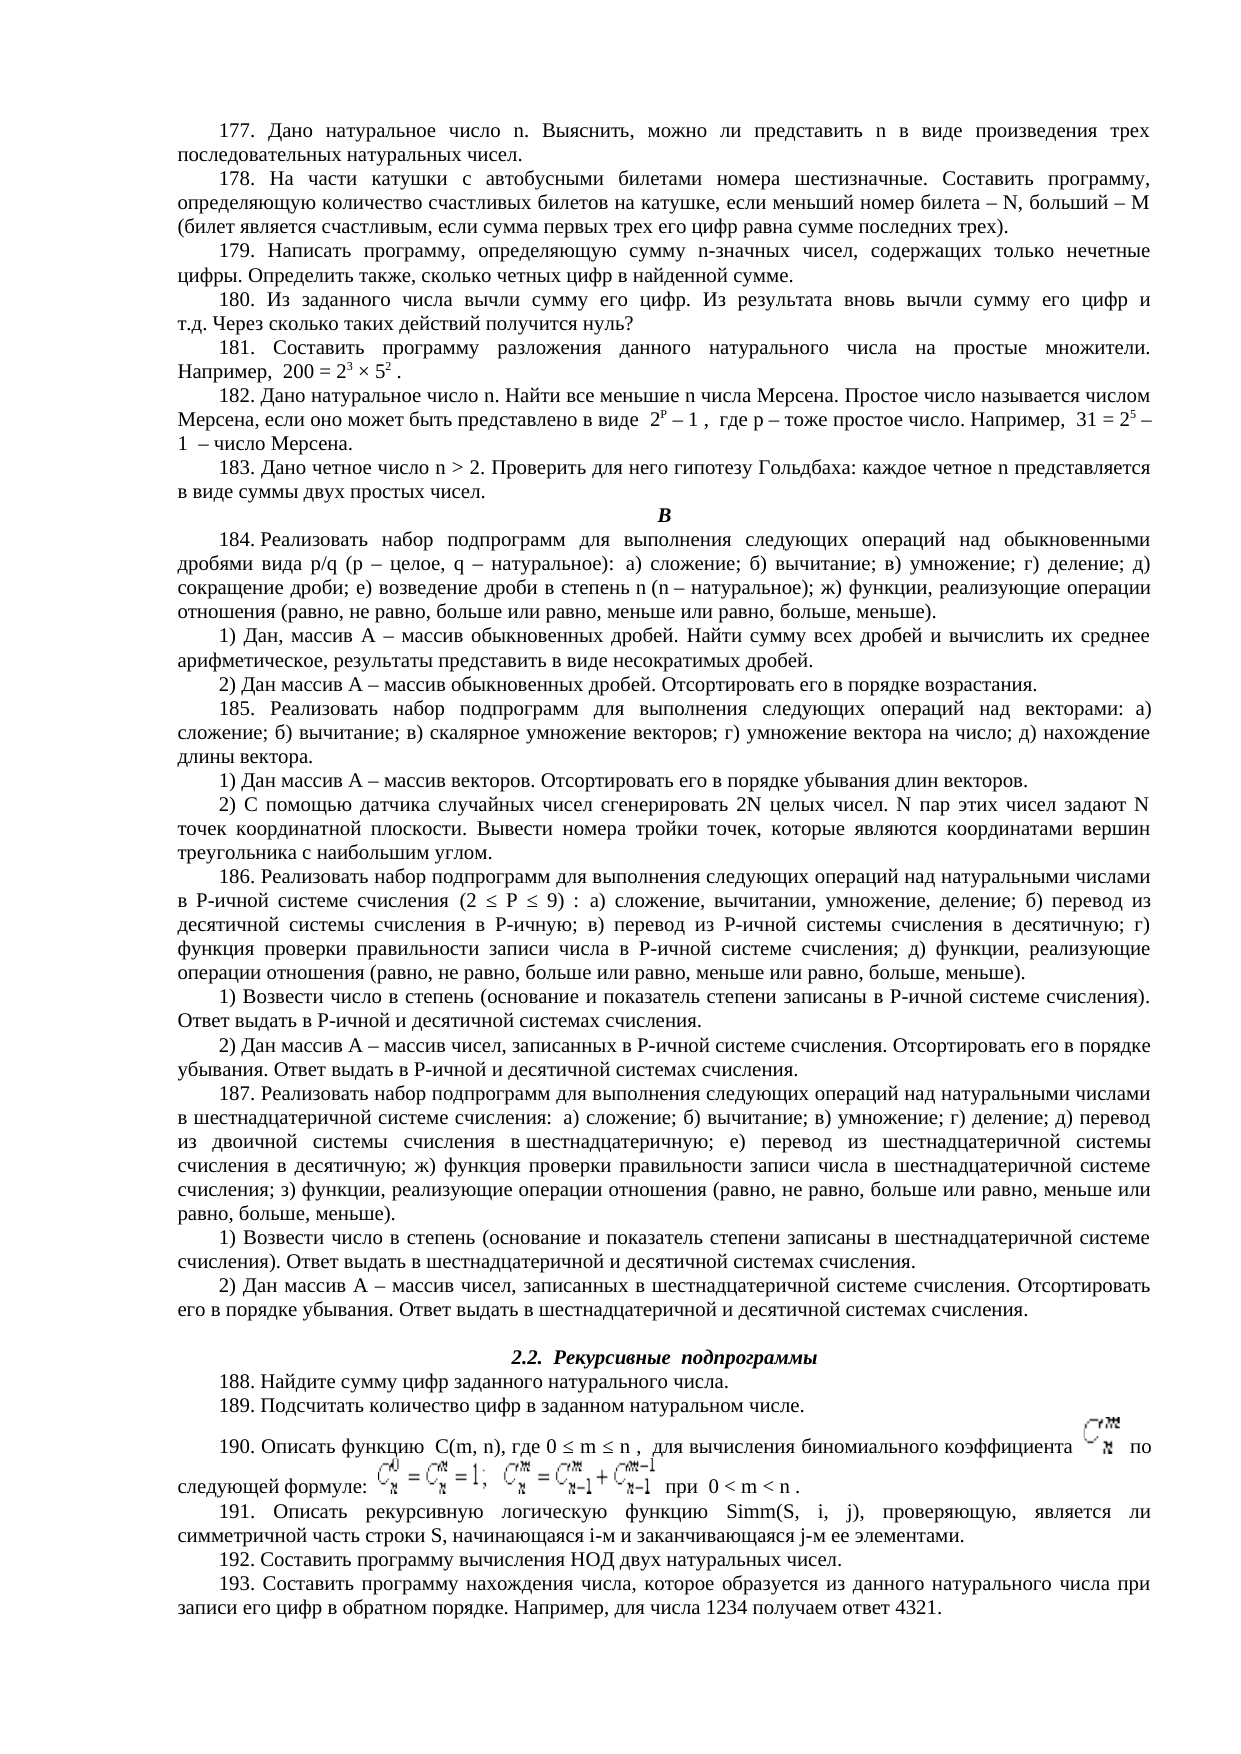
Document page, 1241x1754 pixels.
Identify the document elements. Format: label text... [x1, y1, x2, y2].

text 1) Возвести число в степень (основание и показатель степени записаны в шестнадцатеричной системе счисления). Ответ выдать в шестнадцатеричной и десятичной системах счисления. [177, 1225, 1152, 1273]
text 2) Дан массив A – массив чисел, записанных в P-ичной системе счисления. Отсортировать его в порядке убывания. Ответ выдать в P-ичной и десятичной системах счисления. [177, 1032, 1152, 1081]
text 192. Составить программу вычисления НОД двух натуральных чисел. [177, 1547, 1152, 1571]
text 185. Реализовать набор подпрограмм для выполнения следующих операций над векторами: а) сложение; б) вычитание; в) скалярное умножение векторов; г) умножение вектора на число; д) нахождение длины вектора. [177, 696, 1152, 768]
text 1) Дан, массив A – массив обыкновенных дробей. Найти сумму всех дробей и вычислить их среднее арифметическое, результаты представить в виде несократимых дробей. [177, 623, 1152, 672]
text 180. Из заданного числа вычли сумму его цифр. Из результата вновь вычли сумму его цифр и т.д. Через сколько таких действий получится нуль? [177, 287, 1152, 335]
text 2.2. Рекурсивные подпрограммы [177, 1345, 1152, 1369]
text 183. Дано четное число n > 2. Проверить для него гипотезу Гольдбаха: каждое четное n представляется в виде суммы двух простых чисел. [177, 455, 1152, 503]
text 187. Реализовать набор подпрограмм для выполнения следующих операций над натуральными числами в шестнадцатеричной системе счисления: а) сложение; б) вычитание; в) умножение; г) деление; д) перевод из двоичной системы счисления в шестнадцатеричную; е) перевод из шестнадцатеричной системы счисления в десятичную; ж) функция проверки правильности записи числа в шестнадцатеричной системе счисления; з) функции, реализующие операции отношения (равно, не равно, больше или равно, меньше или равно, больше, меньше). [177, 1081, 1152, 1225]
text 189. Подсчитать количество цифр в заданном натуральном числе. [177, 1393, 1152, 1417]
text 190. Описать функцию C(m, n), где 0 ≤ m ≤ n , для вычисления биномиального коэффициента по следующей формуле: при 0 < m < n . [177, 1417, 1152, 1498]
text 193. Составить программу нахождения числа, которое образуется из данного натурального числа при записи его цифр в обратном порядке. Например, для числа 1234 получаем ответ 4321. [177, 1571, 1152, 1619]
text 184. Реализовать набор подпрограмм для выполнения следующих операций над обыкновенными дробями вида p/q (p – целое, q – натуральное): а) сложение; б) вычитание; в) умножение; г) деление; д) сокращение дроби; е) возведение дроби в степень n (n – натуральное); ж) функции, реализующие операции отношения (равно, не равно, больше или равно, меньше или равно, больше, меньше). [177, 527, 1152, 623]
text 188. Найдите сумму цифр заданного натурального числа. [177, 1369, 1152, 1393]
text 182. Дано натуральное число n. Найти все меньшие n числа Мерсена. Простое число называется числом Мерсена, если оно может быть представлено в виде 2P – 1 , где p – тоже простое число. Например, 31 = 25 – 1 – число Мерсена. [177, 383, 1152, 455]
text 1) Дан массив A – массив векторов. Отсортировать его в порядке убывания длин векторов. [177, 768, 1152, 792]
text 186. Реализовать набор подпрограмм для выполнения следующих операций над натуральными числами в P-ичной системе счисления (2 ≤ Р ≤ 9) : а) сложение, вычитании, умножение, деление; б) перевод из десятичной системы счисления в P-ичную; в) перевод из P-ичной системы счисления в десятичную; г) функция проверки правильности записи числа в P-ичной системе счисления; д) функции, реализующие операции отношения (равно, не равно, больше или равно, меньше или равно, больше, меньше). [177, 864, 1152, 984]
picture [378, 1458, 655, 1494]
text 2) С помощью датчика случайных чисел сгенерировать 2N целых чисел. N пар этих чисел задают N точек координатной плоскости. Вывести номера тройки точек, которые являются координатами вершин треугольника с наибольшим углом. [177, 792, 1152, 864]
text 181. Составить программу разложения данного натурального числа на простые множители. Например, 200 = 23 × 52 . [177, 335, 1152, 383]
text 1) Возвести число в степень (основание и показатель степени записаны в P-ичной системе счисления). Ответ выдать в P-ичной и десятичной системах счисления. [177, 984, 1152, 1032]
text В [177, 503, 1152, 527]
text 191. Описать рекурсивную логическую функцию Simm(S, i, j), проверяющую, является ли симметричной часть строки S, начинающаяся i-м и заканчивающаяся j-м ее элементами. [177, 1498, 1152, 1547]
picture [1083, 1417, 1120, 1454]
text 2) Дан массив A – массив чисел, записанных в шестнадцатеричной системе счисления. Отсортировать его в порядке убывания. Ответ выдать в шестнадцатеричной и десятичной системах счисления. [177, 1273, 1152, 1321]
text 177. Дано натуральное число n. Выяснить, можно ли представить n в виде произведения трех последовательных натуральных чисел. [177, 118, 1152, 166]
text 2) Дан массив A – массив обыкновенных дробей. Отсортировать его в порядке возрастания. [177, 672, 1152, 696]
